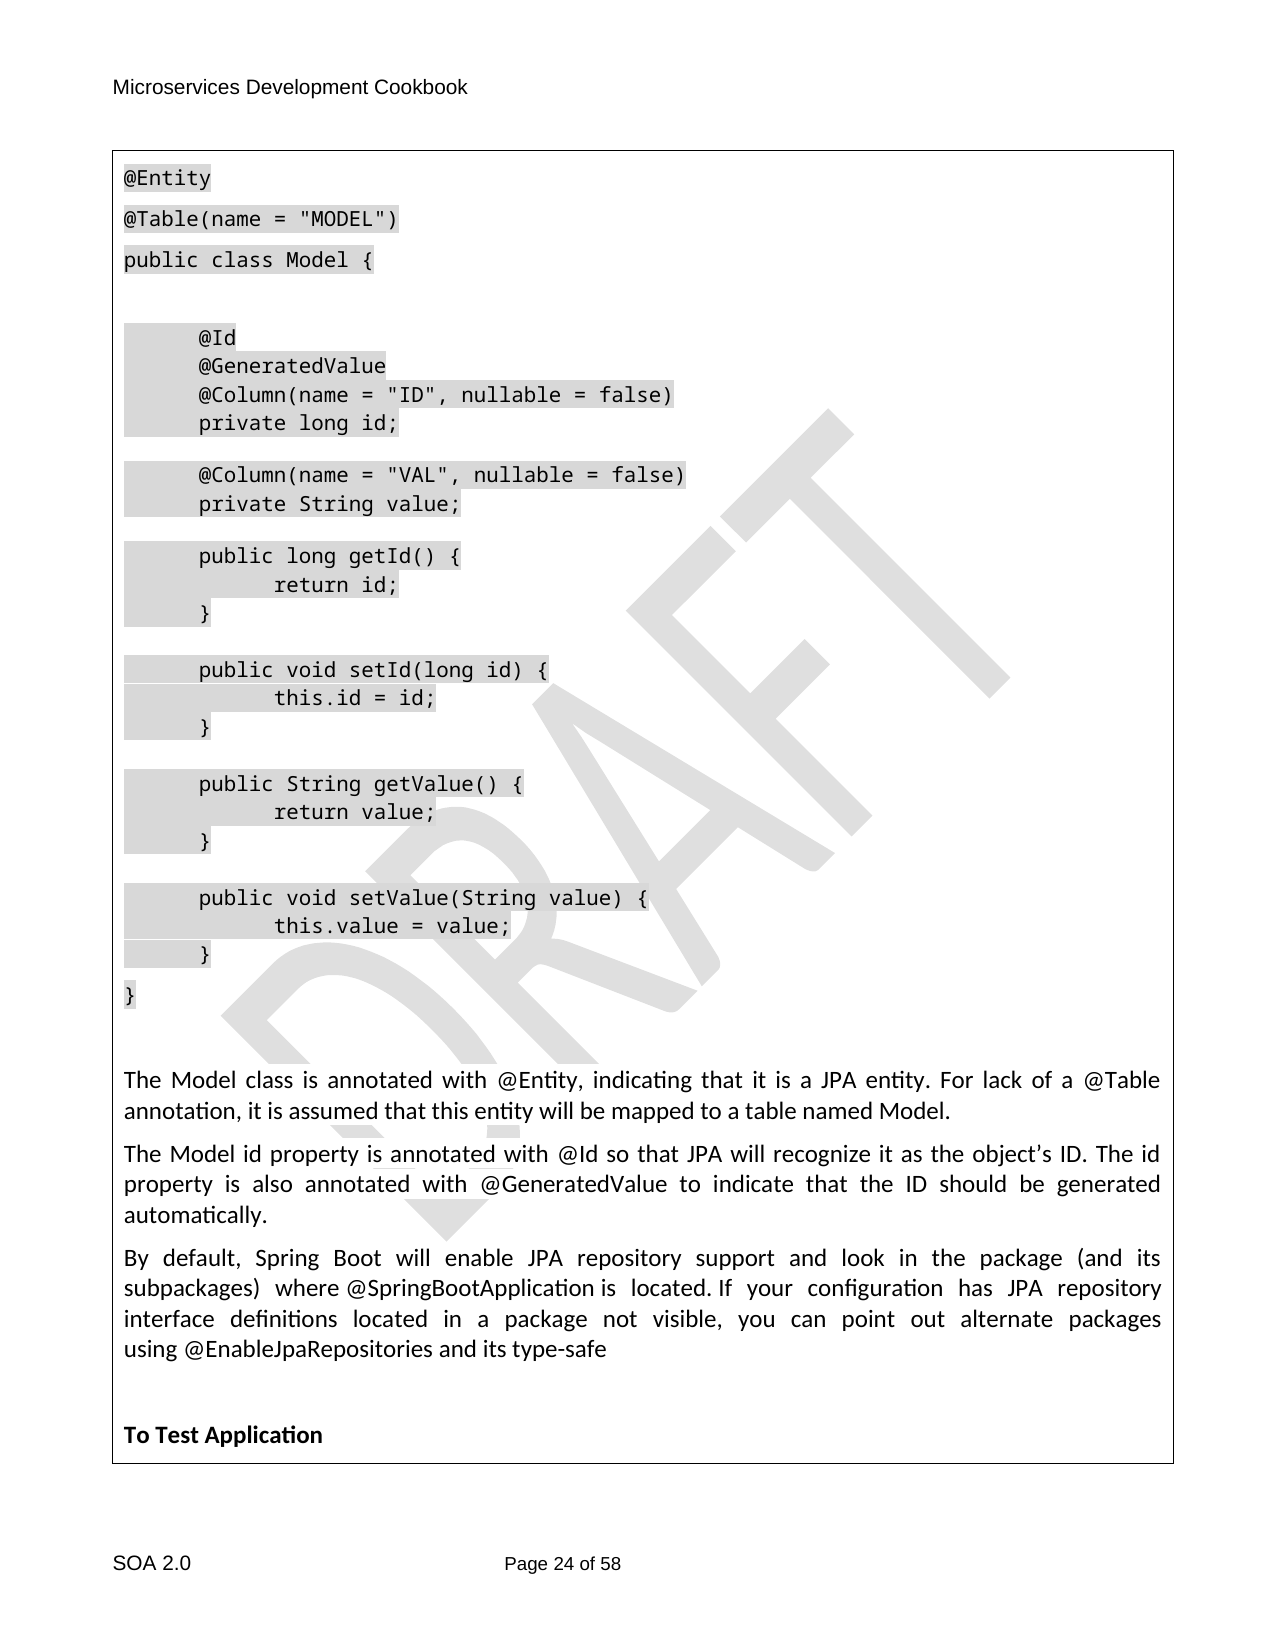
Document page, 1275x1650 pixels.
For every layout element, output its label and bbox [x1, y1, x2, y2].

table_cell [113, 151, 1173, 1463]
